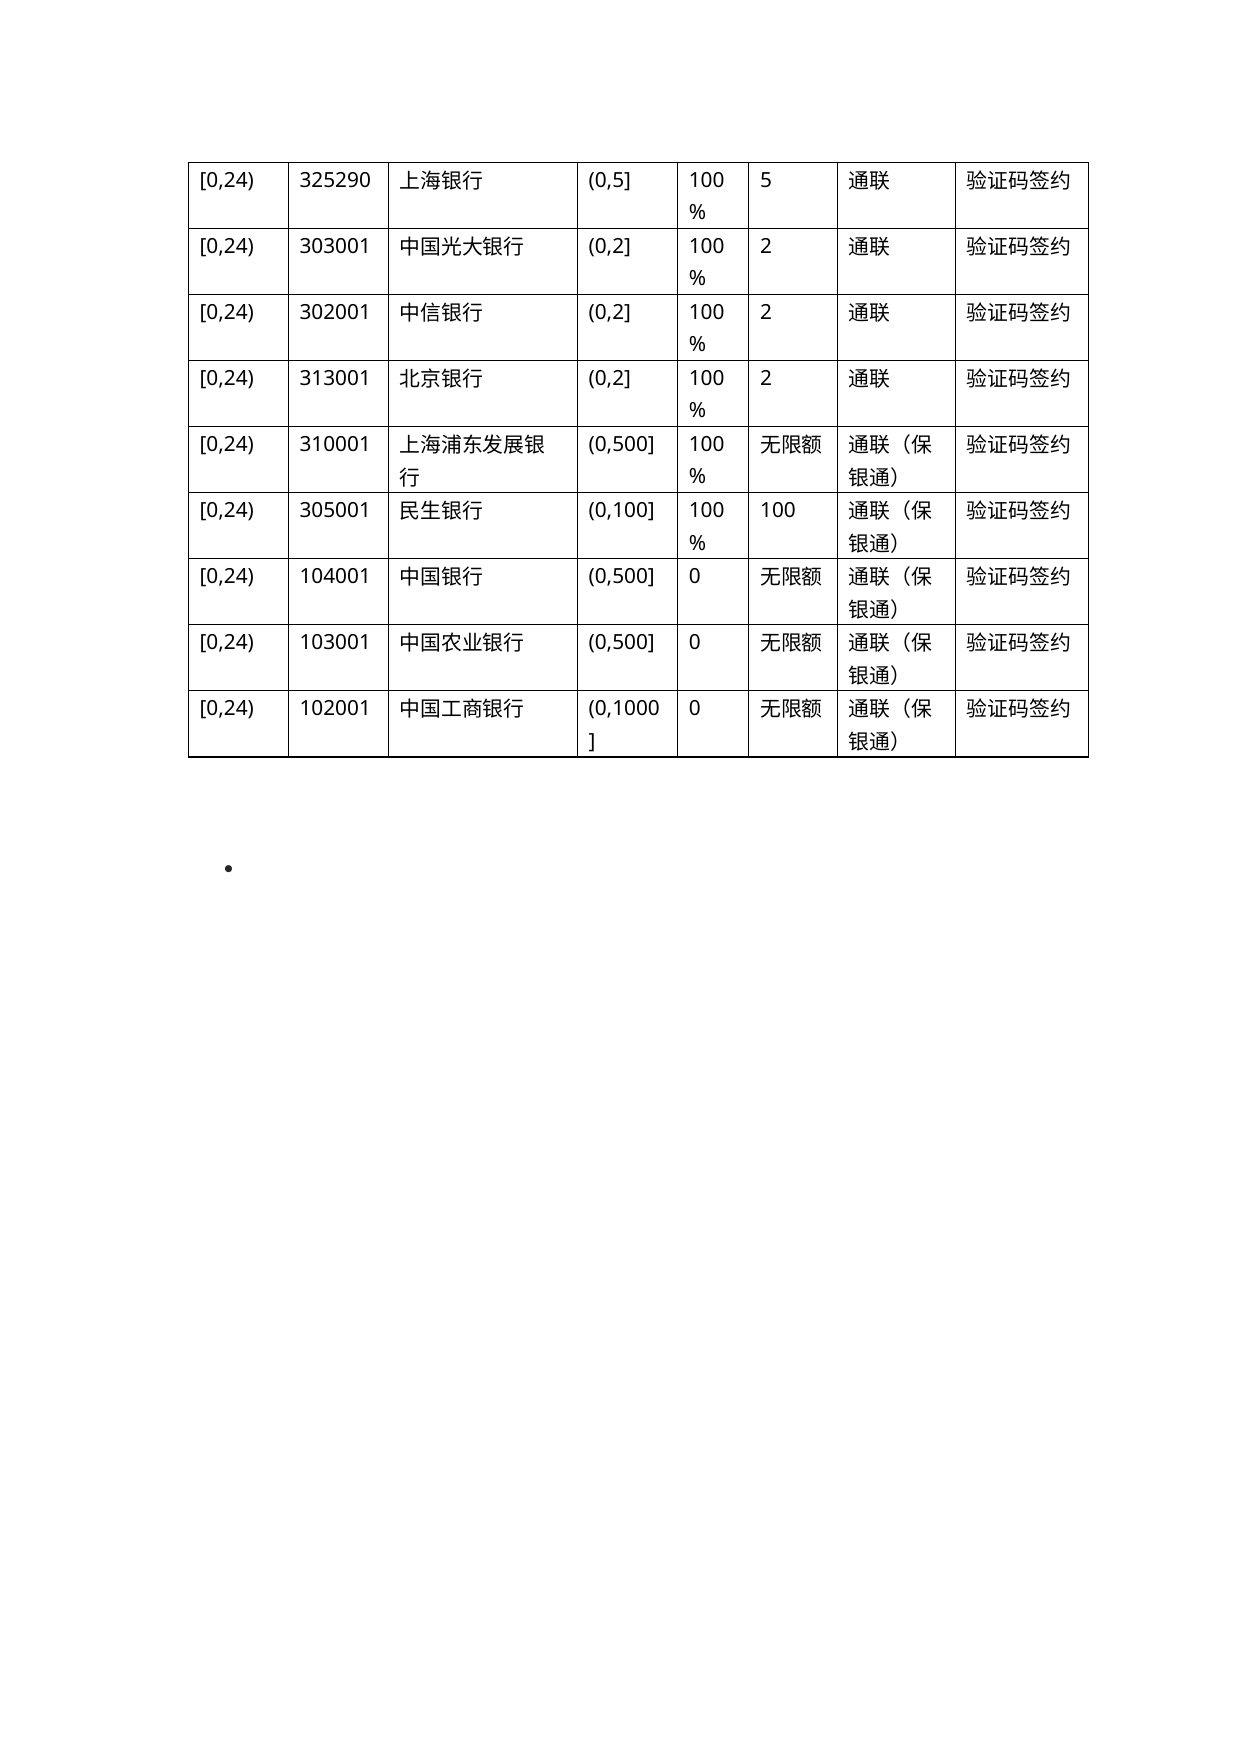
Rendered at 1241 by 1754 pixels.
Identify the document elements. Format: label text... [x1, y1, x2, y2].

table_cell [0,24) [189, 691, 288, 756]
table_cell 无限额 [749, 427, 837, 492]
table_cell 无限额 [749, 691, 837, 756]
table_cell 民生银行 [389, 493, 577, 558]
table_cell 中国工商银行 [389, 691, 577, 756]
table_cell 验证码签约 [956, 691, 1088, 756]
table_cell 上海银行 [389, 163, 577, 228]
table_cell 通联（保银通） [838, 493, 955, 558]
table_cell [0,24) [189, 427, 288, 492]
table_cell 验证码签约 [956, 625, 1088, 690]
table_cell 验证码签约 [956, 493, 1088, 558]
table_cell 325290 [289, 163, 388, 228]
table_cell 验证码签约 [956, 229, 1088, 294]
table_cell 2 [749, 229, 837, 294]
table_cell (0,2] [578, 361, 677, 426]
table_cell 0 [678, 559, 748, 624]
table_cell (0,100] [578, 493, 677, 558]
table_cell 通联（保银通） [838, 691, 955, 756]
table_cell (0,500] [578, 427, 677, 492]
table_cell 0 [678, 625, 748, 690]
table_cell 100% [678, 361, 748, 426]
table_cell 2 [749, 361, 837, 426]
table_cell 中国光大银行 [389, 229, 577, 294]
table_cell 5 [749, 163, 837, 228]
table_cell 验证码签约 [956, 427, 1088, 492]
table_cell 102001 [289, 691, 388, 756]
table_cell [0,24) [189, 163, 288, 228]
table_cell 303001 [289, 229, 388, 294]
table_cell 100% [678, 295, 748, 360]
table_cell (0,2] [578, 229, 677, 294]
table_cell (0,1000] [578, 691, 677, 756]
table_cell (0,5] [578, 163, 677, 228]
table_cell 中信银行 [389, 295, 577, 360]
table_cell 100% [678, 427, 748, 492]
table_cell 100% [678, 493, 748, 558]
table_cell 中国农业银行 [389, 625, 577, 690]
table_cell 100% [678, 229, 748, 294]
table_cell 通联（保银通） [838, 427, 955, 492]
table_cell 验证码签约 [956, 559, 1088, 624]
table_cell 无限额 [749, 625, 837, 690]
table_cell 通联 [838, 295, 955, 360]
table_cell 310001 [289, 427, 388, 492]
table_cell 北京银行 [389, 361, 577, 426]
table_cell 通联 [838, 361, 955, 426]
table_cell 302001 [289, 295, 388, 360]
table_cell 103001 [289, 625, 388, 690]
table_cell (0,500] [578, 559, 677, 624]
table_cell 100 [749, 493, 837, 558]
table_cell 104001 [289, 559, 388, 624]
table_cell 0 [678, 691, 748, 756]
table_cell 通联 [838, 229, 955, 294]
table_cell 通联（保银通） [838, 625, 955, 690]
table_cell [0,24) [189, 625, 288, 690]
table_cell 无限额 [749, 559, 837, 624]
table_cell 上海浦东发展银行 [389, 427, 577, 492]
table_cell [0,24) [189, 361, 288, 426]
table_cell 100% [678, 163, 748, 228]
table_cell 验证码签约 [956, 361, 1088, 426]
table_cell 313001 [289, 361, 388, 426]
table_cell [0,24) [189, 493, 288, 558]
table_cell [0,24) [189, 229, 288, 294]
table_cell 验证码签约 [956, 163, 1088, 228]
table_cell 2 [749, 295, 837, 360]
table_cell 中国银行 [389, 559, 577, 624]
table_cell 通联 [838, 163, 955, 228]
table_cell (0,2] [578, 295, 677, 360]
table_cell [0,24) [189, 295, 288, 360]
table_cell 305001 [289, 493, 388, 558]
table_cell 通联（保银通） [838, 559, 955, 624]
table_cell (0,500] [578, 625, 677, 690]
table_cell [0,24) [189, 559, 288, 624]
table_cell 验证码签约 [956, 295, 1088, 360]
